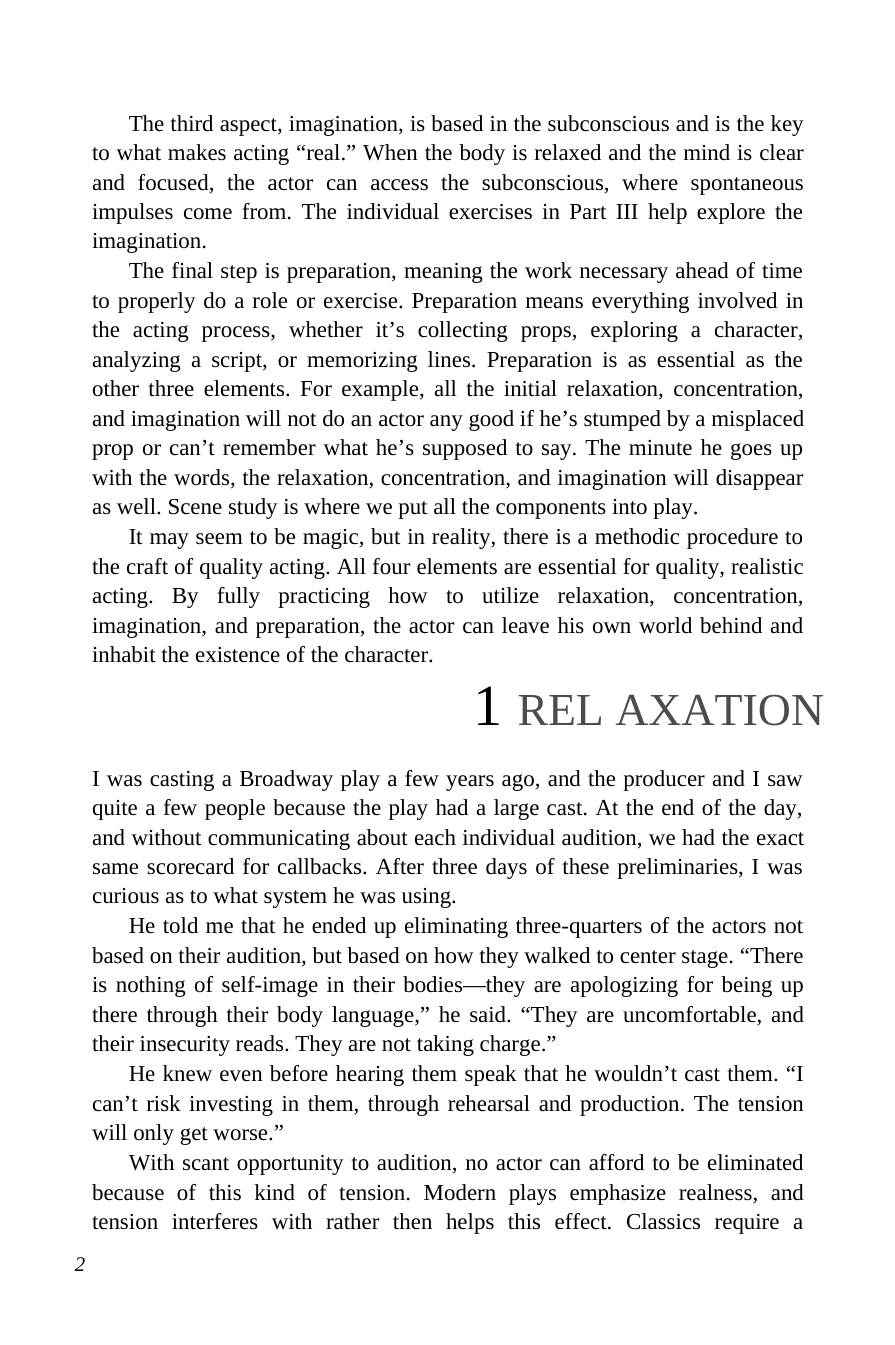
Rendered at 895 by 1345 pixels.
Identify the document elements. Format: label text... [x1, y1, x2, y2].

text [92, 1149, 805, 1235]
text I was casting a Broadway play a few years ago, and the producer and I saw quite a few people because the play had a large cast. At the end of the day, and without communicating about each individual audition, we had the exact same scorecard for callbacks. After three days of these preliminaries, I was curious as to what system he was using. [92, 765, 805, 909]
text It may seem to be magic, but in reality, there is a methodic procedure to the craft of quality acting. All four elements are essential for quality, realistic acting. By fully practicing how to utilize relaxation, concentration, imagination, and preparation, the actor can leave his own world behind and inhabit the existence of the character. [92, 523, 805, 668]
text The third aspect, imagination, is based in the subconscious and is the key to what makes acting “real.” When the body is relaxed and the mind is clear and focused, the actor can access the subconscious, where spontaneous impulses come from. The individual exercises in Part III help explore the imagination. [92, 110, 805, 254]
text He knew even before hearing them speak that he wouldn’t cast them. “I can’t risk investing in them, through rehearsal and production. The tension will only get worse.” [92, 1061, 805, 1146]
text The final step is preparation, meaning the work necessary ahead of time to properly do a role or exercise. Preparation means everything involved in the acting process, whether it’s collecting props, exploring a character, analyzing a script, or memorizing lines. Preparation is as essential as the other three elements. For example, all the initial relaxation, concentration, and imagination will not do an actor any good if he’s stumped by a misplaced prop or can’t remember what he’s supposed to say. The minute he goes up with the words, the relaxation, concentration, and imagination will disappear as well. Scene study is where we put all the components into play. [92, 258, 805, 520]
subtitle 1 REL AXATION [160, 671, 824, 738]
text He told me that he ended up eliminating three-quarters of the actors not based on their audition, but based on how they walked to center stage. “There is nothing of self-image in their bodies—they are apologizing for being up there through their body language,” he said. “They are uncomfortable, and their insecurity reads. They are not taking charge.” [92, 913, 805, 1057]
